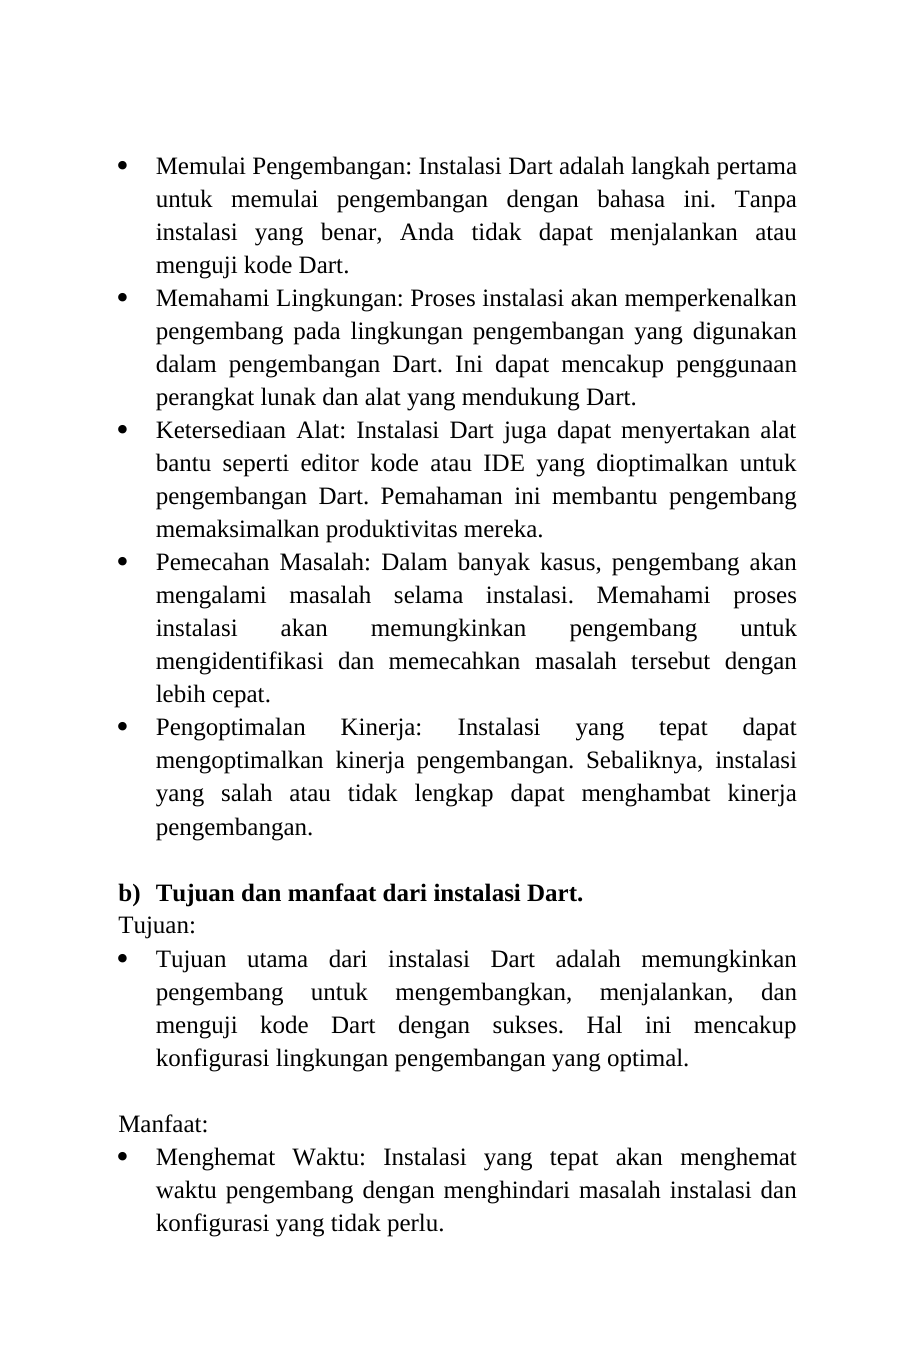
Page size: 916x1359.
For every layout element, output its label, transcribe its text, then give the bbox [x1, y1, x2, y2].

list Memulai Pengembangan: Instalasi Dart adalah langkah pertama untuk memulai pengembangan dengan bahasa ini. Tanpa instalasi yang benar, Anda tidak dapat menjalankan atau menguji kode Dart. [118, 151, 797, 279]
list Pemecahan Masalah: Dalam banyak kasus, pengembang akan mengalami masalah selama instalasi. Memahami proses instalasi akan memungkinkan pengembang untuk mengidentifikasi dan memecahkan masalah tersebut dengan lebih cepat. [118, 547, 797, 708]
list Menghemat Waktu: Instalasi yang tepat akan menghemat waktu pengembang dengan menghindari masalah instalasi dan konfigurasi yang tidak perlu. [118, 1142, 797, 1237]
list Pengoptimalan Kinerja: Instalasi yang tepat dapat mengoptimalkan kinerja pengembangan. Sebaliknya, instalasi yang salah atau tidak lengkap dapat menghambat kinerja pengembangan. [118, 712, 797, 840]
list Tujuan utama dari instalasi Dart adalah memungkinkan pengembang untuk mengembangkan, menjalankan, dan menguji kode Dart dengan sukses. Hal ini mencakup konfigurasi lingkungan pengembangan yang optimal. [118, 944, 797, 1071]
list Ketersediaan Alat: Instalasi Dart juga dapat menyertakan alat bantu seperti editor kode atau IDE yang dioptimalkan untuk pengembangan Dart. Pemahaman ini membantu pengembang memaksimalkan produktivitas mereka. [118, 415, 797, 543]
text Tujuan: [118, 911, 797, 939]
text Manfaat: [118, 1109, 797, 1137]
list Memahami Lingkungan: Proses instalasi akan memperkenalkan pengembang pada lingkungan pengembangan yang digunakan dalam pengembangan Dart. Ini dapat mencakup penggunaan perangkat lunak dan alat yang mendukung Dart. [118, 283, 797, 411]
list Tujuan dan manfaat dari instalasi Dart. [118, 878, 797, 906]
